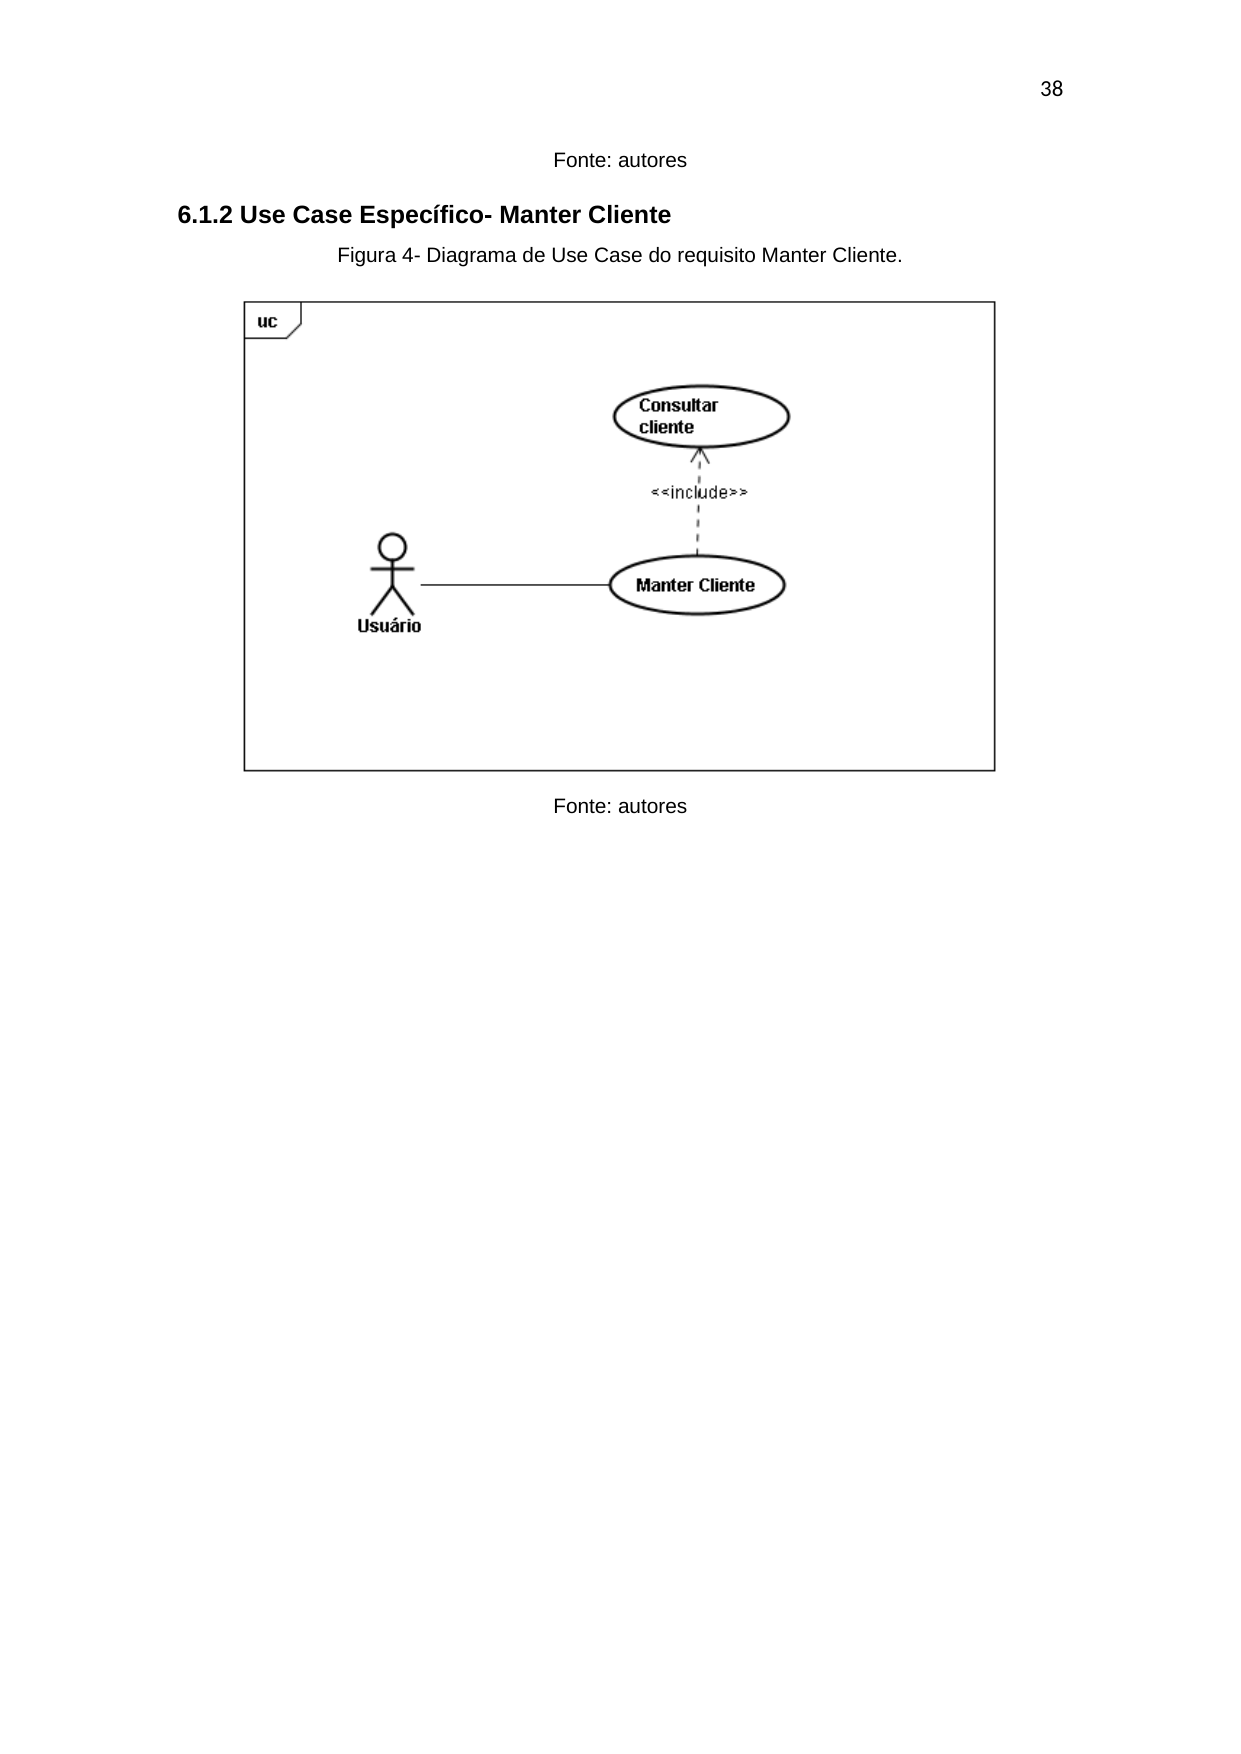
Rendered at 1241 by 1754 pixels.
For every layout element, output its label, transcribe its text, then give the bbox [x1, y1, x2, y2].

text Figura 4- Diagrama de Use Case do requisito Manter Cliente. [177, 243, 1063, 267]
text Fonte: autores [177, 794, 1063, 818]
subtitle 6.1.2 Use Case Específico- Manter Cliente [177, 200, 1063, 229]
text Fonte: autores [177, 148, 1063, 172]
picture [241, 300, 999, 776]
